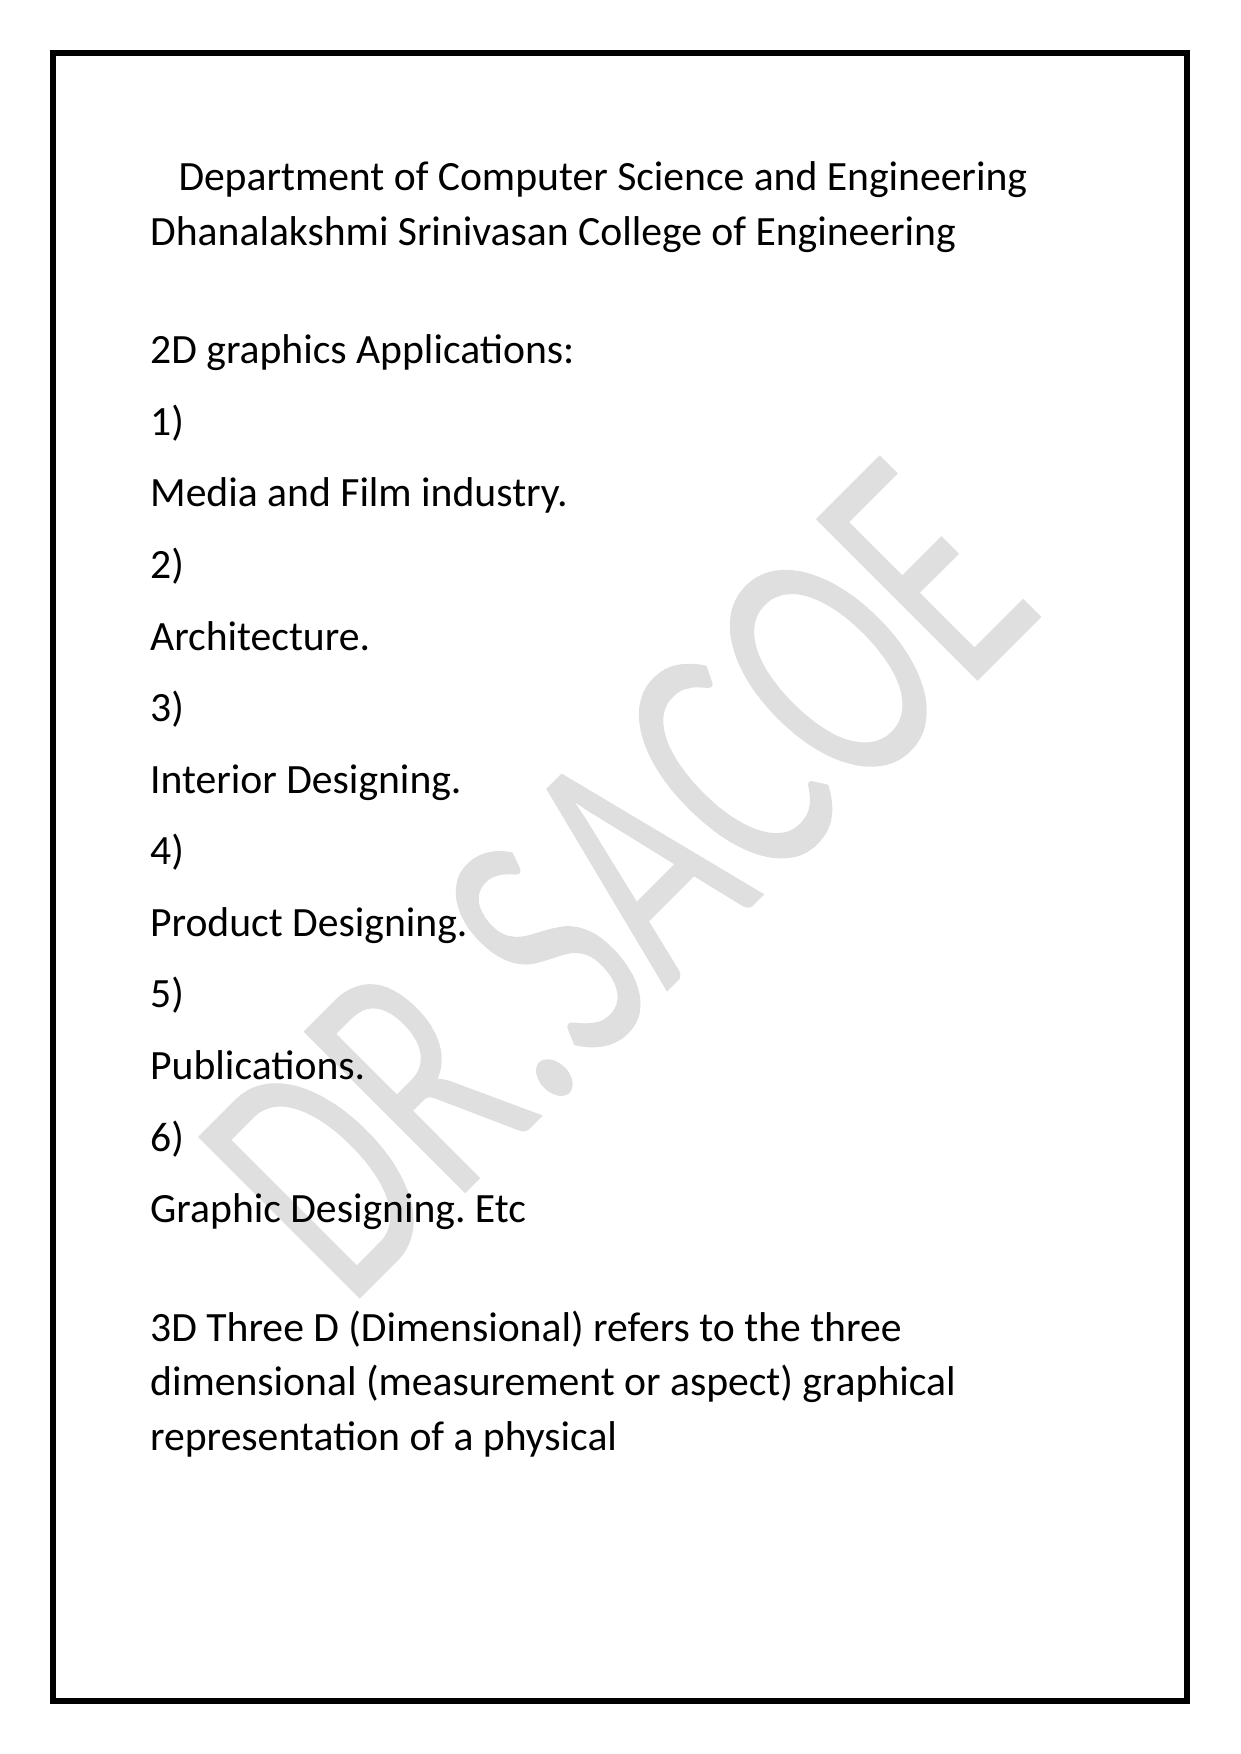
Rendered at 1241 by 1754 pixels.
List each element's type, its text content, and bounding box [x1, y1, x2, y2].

text 6) [150, 1111, 1090, 1161]
text 2D graphics Applications: [150, 323, 1090, 374]
text Product Designing. [150, 896, 1090, 947]
text 3D Three D (Dimensional) refers to the three dimensional (measurement or aspect) graphical representation of a physical [150, 1301, 1090, 1461]
text 2) [150, 538, 1090, 589]
text Department of Computer Science and Engineering Dhanalakshmi Srinivasan College of Engineering [150, 150, 1090, 256]
text 4) [150, 824, 1090, 875]
text 3) [150, 681, 1090, 732]
text Interior Designing. [150, 753, 1090, 803]
text Media and Film industry. [150, 466, 1090, 517]
text 1) [150, 395, 1090, 446]
text 5) [150, 967, 1090, 1018]
text Publications. [150, 1039, 1090, 1090]
text Architecture. [150, 609, 1090, 660]
text Graphic Designing. Etc [150, 1182, 1090, 1233]
